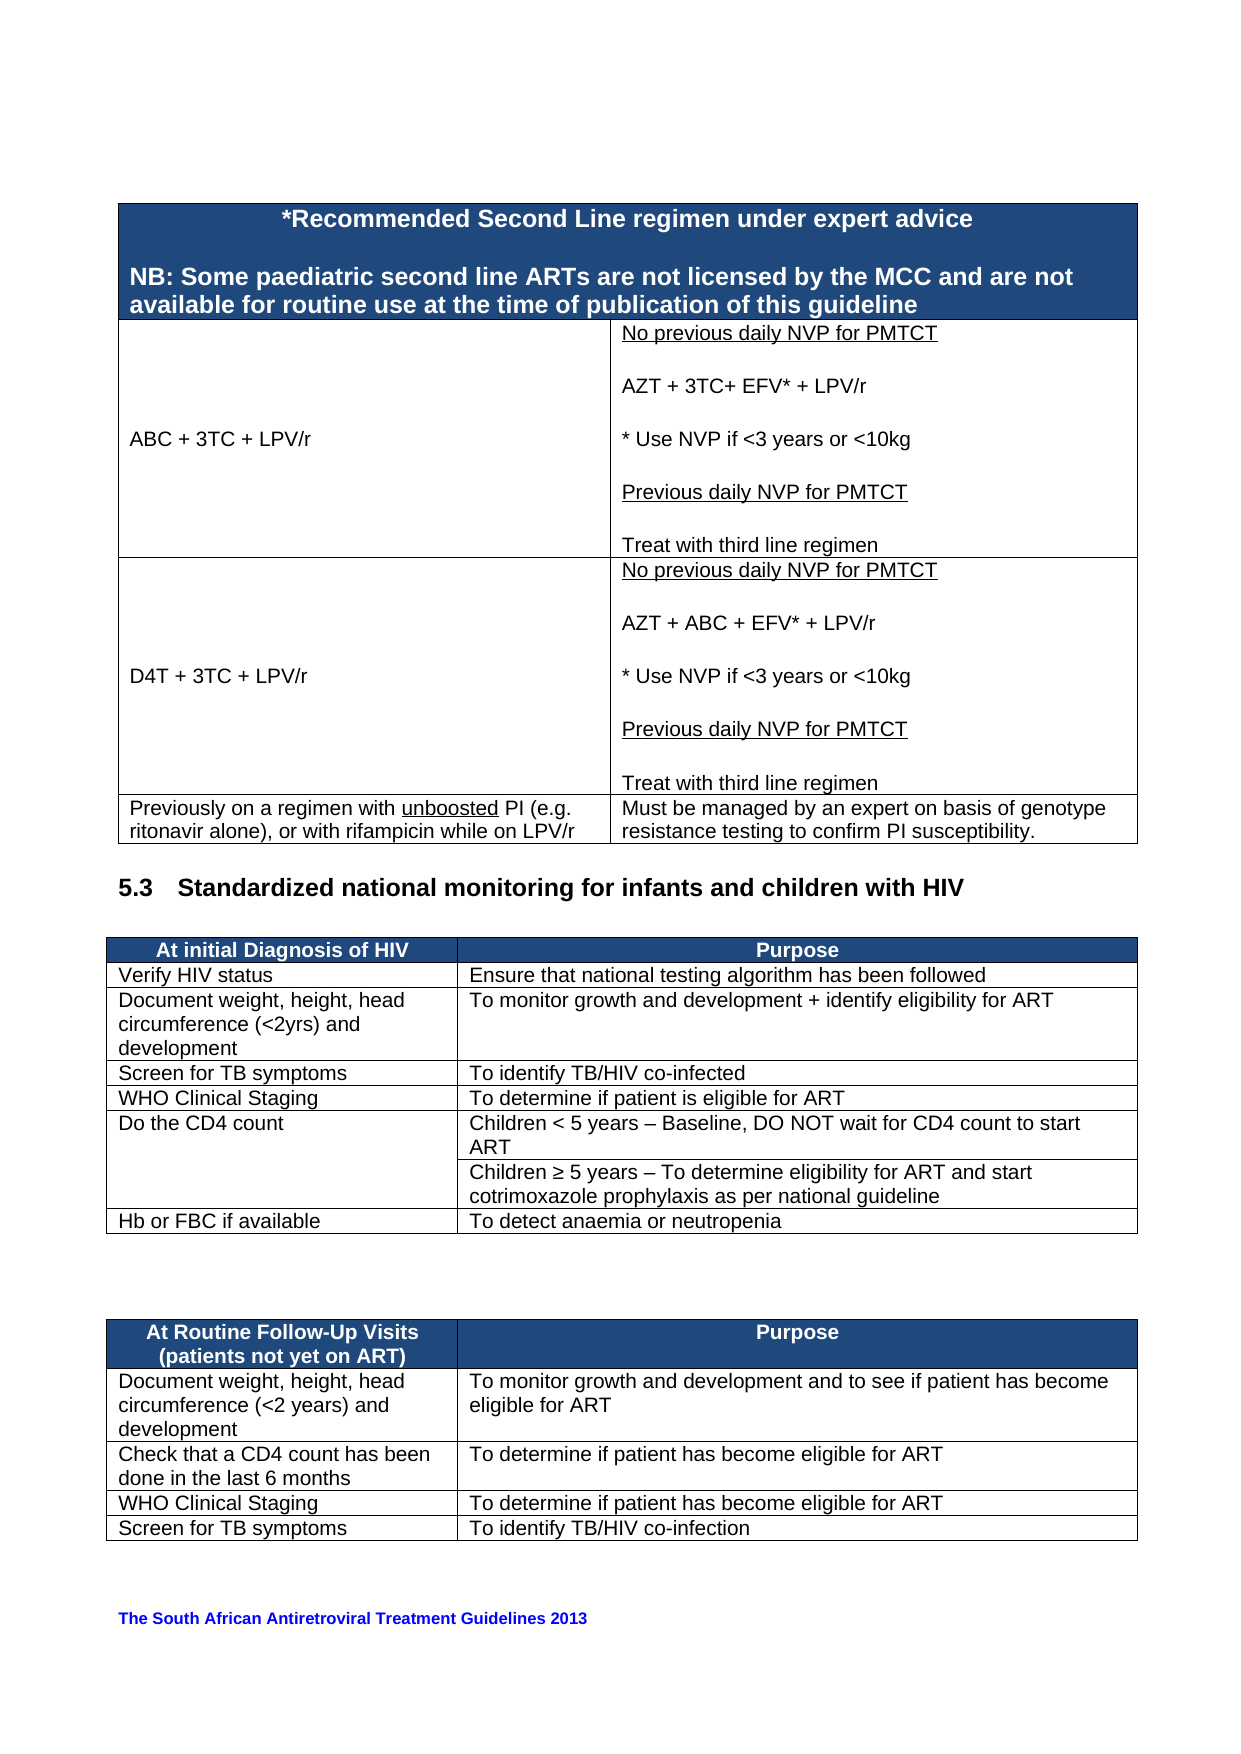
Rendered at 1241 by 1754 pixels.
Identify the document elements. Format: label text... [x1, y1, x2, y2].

table_header Purpose [458, 938, 1137, 962]
table_header At Routine Follow-Up Visits (patients not yet on ART) [107, 1320, 457, 1368]
table_cell No previous daily NVP for PMTCT AZT + ABC + EFV* + LPV/r * Use NVP if <3 years or <10kg Previous daily NVP for PMTCT Treat with third line regimen [611, 558, 1137, 794]
table_cell To identify TB/HIV co-infected [458, 1061, 1137, 1085]
table_cell No previous daily NVP for PMTCT AZT + 3TC+ EFV* + LPV/r * Use NVP if <3 years or <10kg Previous daily NVP for PMTCT Treat with third line regimen [611, 320, 1137, 557]
table_cell Document weight, height, head circumference (<2yrs) and development [107, 988, 457, 1060]
table_cell Ensure that national testing algorithm has been followed [458, 963, 1137, 987]
table_cell Check that a CD4 count has been done in the last 6 months [107, 1442, 457, 1489]
table_cell To determine if patient is eligible for ART [458, 1086, 1137, 1110]
table_cell To detect anaemia or neutropenia [458, 1209, 1137, 1233]
table_cell To determine if patient has become eligible for ART [458, 1491, 1137, 1514]
table_cell To monitor growth and development and to see if patient has become eligible for ART [458, 1369, 1137, 1441]
table_cell D4T + 3TC + LPV/r [119, 558, 610, 794]
table_cell To monitor growth and development + identify eligibility for ART [458, 988, 1137, 1060]
table_cell Hb or FBC if available [107, 1209, 457, 1233]
table_header Purpose [458, 1320, 1137, 1368]
table_header At initial Diagnosis of HIV [107, 938, 457, 962]
subtitle 5.3 Standardized national monitoring for infants and children with HIV [118, 873, 1122, 902]
table_cell Previously on a regimen with unboosted PI (e.g. ritonavir alone), or with rifampicin while on LPV/r [119, 795, 610, 843]
table_cell WHO Clinical Staging [107, 1086, 457, 1110]
table_cell WHO Clinical Staging [107, 1491, 457, 1514]
table_cell ABC + 3TC + LPV/r [119, 320, 610, 557]
table_cell Children ≥ 5 years – To determine eligibility for ART and start cotrimoxazole prophylaxis as per national guideline [458, 1160, 1137, 1208]
table_cell Screen for TB symptoms [107, 1061, 457, 1085]
table_header *Recommended Second Line regimen under expert advice NB: Some paediatric second line ARTs are not licensed by the MCC and are not available for routine use at the time of publication of this guideline [119, 204, 1137, 319]
table_cell Screen for TB symptoms [107, 1516, 457, 1539]
table_cell To identify TB/HIV co-infection [458, 1516, 1137, 1539]
table_cell Do the CD4 count [107, 1111, 457, 1208]
table_cell To determine if patient has become eligible for ART [458, 1442, 1137, 1489]
table_cell Must be managed by an expert on basis of genotype resistance testing to confirm PI susceptibility. [611, 795, 1137, 843]
table_cell Children < 5 years – Baseline, DO NOT wait for CD4 count to start ART [458, 1111, 1137, 1159]
table_cell Document weight, height, head circumference (<2 years) and development [107, 1369, 457, 1441]
table_cell Verify HIV status [107, 963, 457, 987]
